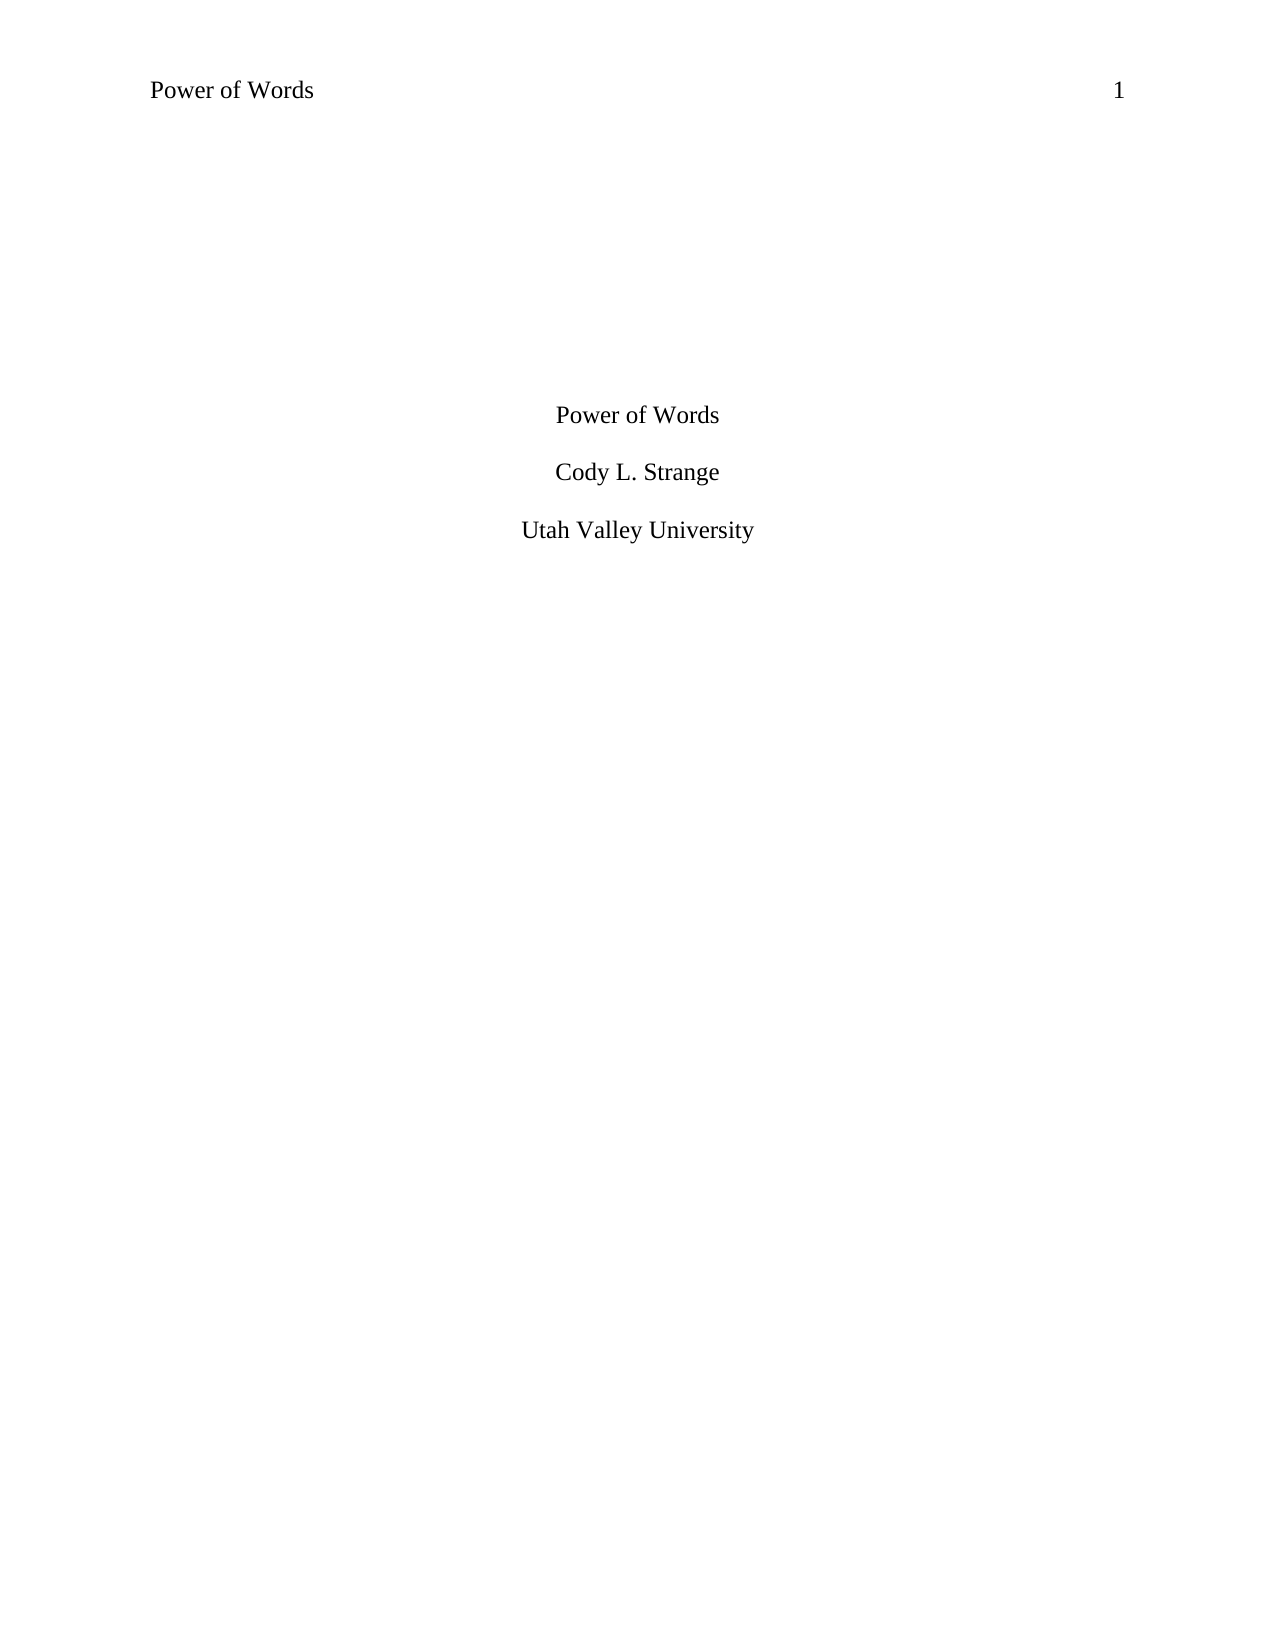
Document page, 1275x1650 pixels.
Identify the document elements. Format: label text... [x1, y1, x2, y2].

title Cody L. Strange [150, 457, 1125, 486]
title Power of Words [150, 400, 1125, 429]
title Utah Valley University [150, 515, 1125, 544]
